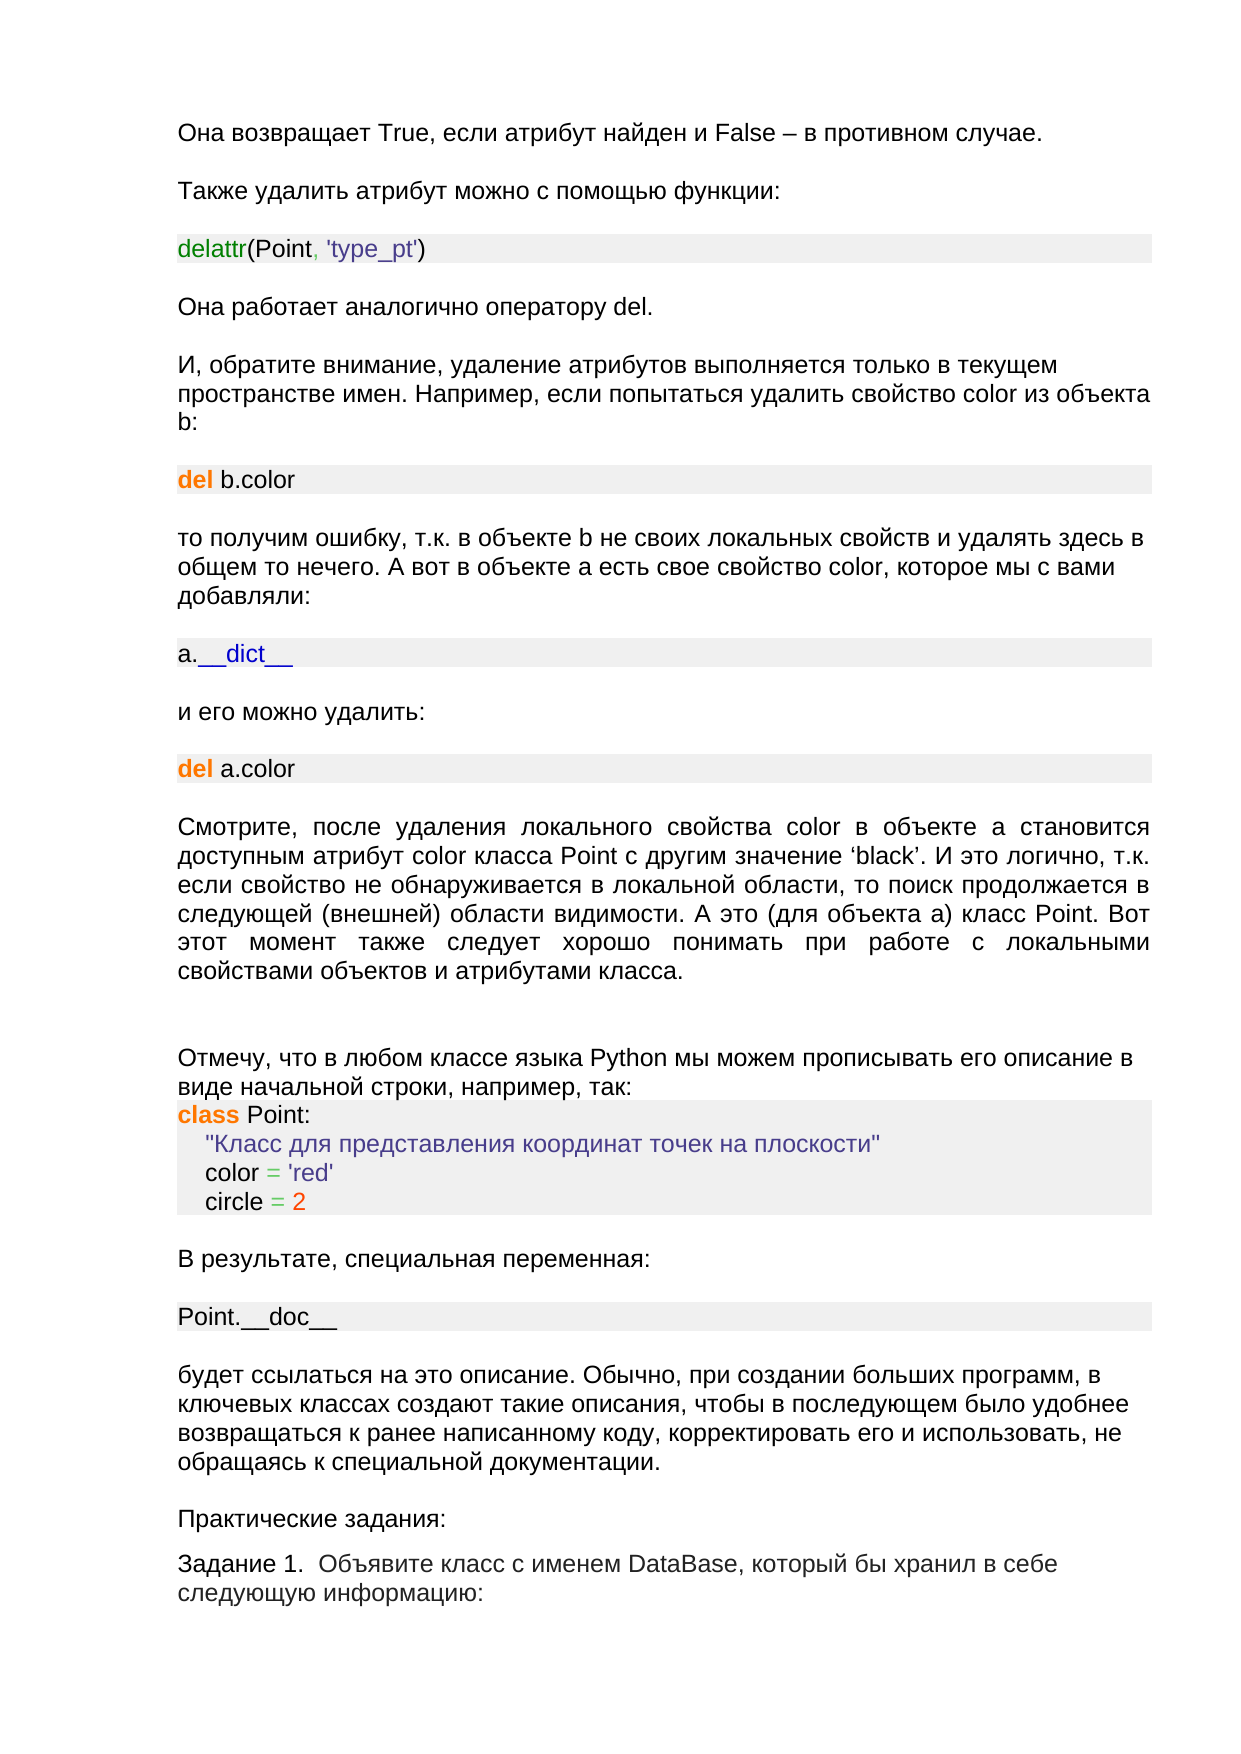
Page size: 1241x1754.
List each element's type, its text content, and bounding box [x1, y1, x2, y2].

text и его можно удалить: [177, 696, 1152, 725]
text del b.color [177, 465, 1152, 494]
text будет ссылаться на это описание. Обычно, при создании больших программ, в ключевых классах создают такие описания, чтобы в последующем было удобнее возвращаться к ранее написанному коду, корректировать его и использовать, не обращаясь к специальной документации. [177, 1360, 1152, 1475]
text Смотрите, после удаления локального свойства color в объекте a становится доступным атрибут color класса Point с другим значение ‘black’. И это логично, т.к. если свойство не обнаруживается в локальной области, то поиск продолжается в следующей (внешней) области видимости. А это (для объекта a) класс Point. Вот этот момент также следует хорошо понимать при работе с локальными свойствами объектов и атрибутами класса. [177, 812, 1152, 985]
text circle = 2 [177, 1186, 1152, 1215]
text Задание 1. Объявите класс с именем DataBase, который бы хранил в себе следующую информацию: [177, 1549, 1152, 1606]
text Отмечу, что в любом классе языка Python мы можем прописывать его описание в виде начальной строки, например, так: [177, 1014, 1152, 1100]
text class Point: [177, 1100, 1152, 1129]
text delattr(Point, 'type_pt') [177, 234, 1152, 263]
text И, обратите внимание, удаление атрибутов выполняется только в текущем пространстве имен. Например, если попытаться удалить свойство color из объекта b: [177, 350, 1152, 436]
text Также удалить атрибут можно с помощью функции: [177, 176, 1152, 205]
text В результате, специальная переменная: [177, 1244, 1152, 1273]
text Она работает аналогично оператору del. [177, 292, 1152, 321]
text Практические задания: [177, 1504, 1152, 1533]
text "Класс для представления координат точек на плоскости" [177, 1129, 1152, 1158]
text color = 'red' [177, 1158, 1152, 1186]
text Она возвращает True, если атрибут найден и False – в противном случае. [177, 118, 1152, 147]
text a.__dict__ [177, 638, 1152, 667]
text Point.__doc__ [177, 1302, 1152, 1331]
text del a.color [177, 754, 1152, 783]
text то получим ошибку, т.к. в объекте b не своих локальных свойств и удалять здесь в общем то нечего. А вот в объекте a есть свое свойство color, которое мы с вами добавляли: [177, 523, 1152, 609]
